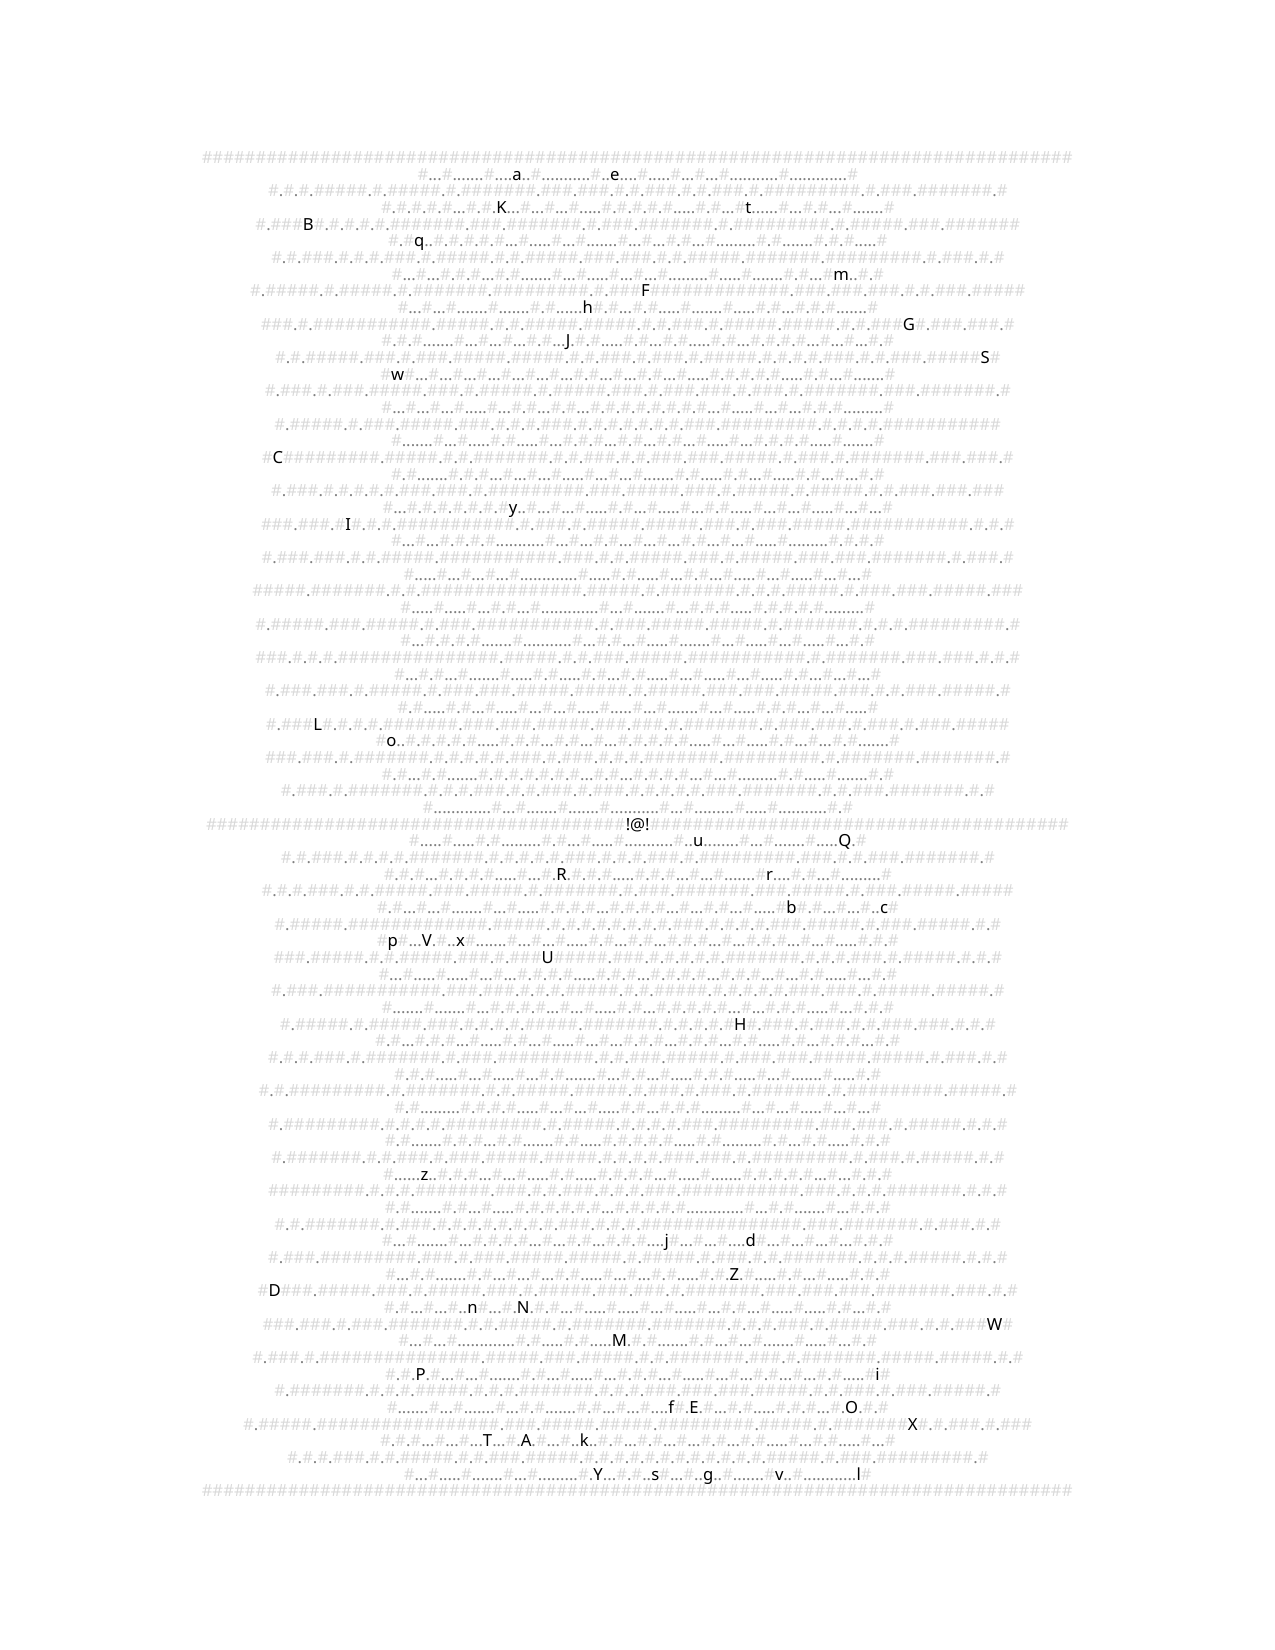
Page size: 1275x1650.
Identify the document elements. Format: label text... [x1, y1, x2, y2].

text #.#######.#.#.#.#####.#.#.#.#######.#.#.#.###.###.###.#####.#.#.###.#.###.#####.# [75, 1383, 1200, 1400]
text #......z..#.#.#...#...#.....#.#.....#.#.#.#...#.....#.......#.#.#.#.#...#...#.#.# [75, 1167, 1200, 1183]
text #.###.#.#.#.#.#.###.###.#.#########.###.#####.###.#.#####.#.#####.#.#.###.###.### [75, 483, 1200, 500]
text #.#.......#.#...#.....#.#.#.#.#.#...#.#.#.#.#.............#...#.#.......#...#.#.# [75, 1200, 1200, 1217]
text #.#.P.#...#...#.......#.#...#.....#...#.#.#...#.....#...#...#.#...#...#.#.....#i# [75, 1367, 1200, 1383]
text #.....#...#...#...#.............#.....#.#.....#...#.#...#.....#...#.....#...#...# [75, 567, 1200, 583]
text #.#.#.....#...#.....#...#.#.......#...#.#...#.....#.#.#.....#...#.......#.....#.# [75, 1067, 1200, 1083]
text #.#####.#.###.#####.###.#.#.#.###.#.#.#.#.#.#.#.###.#########.#.#.#.#.########### [75, 417, 1200, 433]
text ################################################################################# [75, 150, 1200, 167]
text #...#...#.#.#...#.#.......#...#.....#...#...#.........#.....#.......#.#...#m..#.# [75, 267, 1200, 283]
text #.#####.###.#####.#.###.###########.#.###.#####.#####.#.#######.#.#.#.#########.# [75, 617, 1200, 633]
text #.###.###########.###.###.#.#.#.#####.#.#.#####.#.#.#.#.#.###.###.#.#####.#####.# [75, 983, 1200, 1000]
text ###.###.#I#.#.#.###########.#.###.#.#####.#####.###.#.###.#####.###########.#.#.# [75, 517, 1200, 533]
text #D###.#####.###.#.#####.###.#.#####.###.###.#.#######.###.###.###.#######.###.#.# [75, 1283, 1200, 1300]
text #...#...#...#.....#...#.#...#.#...#.#.#.#.#.#.#.#...#.....#...#...#.#.#.........# [75, 400, 1200, 417]
text #######################################!@!####################################### [75, 817, 1200, 833]
text ################################################################################# [75, 1483, 1200, 1500]
text #.#q..#.#.#.#.#...#.....#...#.......#...#...#.#...#.........#.#.......#.#.#.....# [75, 233, 1200, 250]
text #...#.#.......#.#...#...#...#.#.....#...#...#.#.....#.#.Z.#.....#.#...#.....#.#.# [75, 1267, 1200, 1283]
text #.#.#.#.#...#.#.K...#...#...#.....#.#.#.#.#.....#.#...#t......#...#.#...#.......# [75, 200, 1200, 217]
text #.###.###.#.#.#####.###########.###.#.#.#####.###.#.#####.###.###.#######.#.###.# [75, 550, 1200, 567]
text #...#.#.#.#.#.#.#y..#...#...#.....#.#...#.....#...#.#.....#...#...#.....#...#...# [75, 500, 1200, 517]
text #.###B#.#.#.#.#.#######.###.#######.#.###.#######.#.#########.#.#####.###.####### [75, 217, 1200, 233]
text #.......#...#.....#.#.....#...#.#.#...#.#...#.#...#.....#...#.#.#.#.....#.......# [75, 433, 1200, 450]
text #.#.#.###.#.#.#####.#.#.###.#####.#.#.#.#.#.#.#.#.#.#.#.#.#####.#.###.#########.# [75, 1450, 1200, 1467]
text #...#...#.#.#.#...........#...#...#.#...#...#...#.#...#...#.....#.........#.#.#.# [75, 533, 1200, 550]
text ###.#.#.#.###############.#####.#.#.###.#####.###########.#.#######.###.###.#.#.# [75, 650, 1200, 667]
text #.#.........#.#.#.#.....#...#...#.....#.#...#.#.#.........#...#...#.....#...#...# [75, 1100, 1200, 1117]
text #.###L#.#.#.#.#######.###.###.#####.###.###.#.#######.#.###.###.#.###.#.###.##### [75, 717, 1200, 733]
text #w#...#...#...#...#...#...#...#.#...#...#.#...#.....#.#.#.#.#.....#.#...#.......# [75, 367, 1200, 383]
text #.............#...#.......#.......#...........#...#.........#.....#...........#.# [75, 800, 1200, 817]
text #.#.#.###.#.#######.#.###.#########.#.#.###.#####.#.###.###.#####.#####.#.###.#.# [75, 1050, 1200, 1067]
text #...#.#.#.#.......#...........#...#.#...#.....#.......#...#.....#...#.....#...#.# [75, 633, 1200, 650]
text #.###.#.#######.#.#.#.###.#.#.###.#.###.#.#.#.#.#.###.#######.#.#.###.#######.#.# [75, 783, 1200, 800]
text #...#...#.......#.......#.#......h#.#...#.#.....#.......#.....#.#...#.#.#.......# [75, 300, 1200, 317]
text #...#.......#....a..#...........#..e....#.....#...#...#...........#.............# [75, 167, 1200, 183]
text #.....#.....#.#.........#.#...#.....#...........#..u........#...#.......#.....Q.# [75, 833, 1200, 850]
text #.#...#.#.......#.#.#.#.#.#.#...#.#...#.#.#.#...#...#.........#.#.....#.......#.# [75, 767, 1200, 783]
text #...#.#...#.......#.....#.#.....#.#...#.#.....#...#.....#...#.....#.#...#...#...# [75, 667, 1200, 683]
text #.#.#...#.#.#.#.....#...#.R.#.#.#.....#.#.#...#...#.......#r....#.#...#.........# [75, 867, 1200, 883]
text #.......#.......#...#.#.#.#...#...#.....#.#...#.#.#.#.#...#...#.#.#.....#...#.#.# [75, 1000, 1200, 1017]
text #.#####.#################.###.#####.#####.#########.#####.#.#######X#.#.###.#.### [75, 1417, 1200, 1433]
text #####.#######.#.#.###############.#####.#.#######.#.#.#.#####.#.###.###.#####.### [75, 583, 1200, 600]
text #.#...#...#.......#...#.....#.#.#.#...#.#.#.#...#...#.#...#.....#b#.#...#...#..c# [75, 900, 1200, 917]
text #.#.#########.#.#######.#.#.#####.#####.#.###.#.###.#.#######.#.#########.#####.# [75, 1083, 1200, 1100]
text ###.#.###########.#####.#.#.#####.#####.#.#.###.#.#####.#####.#.#.###G#.###.###.# [75, 317, 1200, 333]
text #.#...#...#..n#...#.N.#.#...#.....#.....#...#.....#...#.#...#.....#.....#.#...#.# [75, 1300, 1200, 1317]
text #p#...V.#..x#.......#...#...#.....#.#...#.#...#.#.#...#...#.#.#...#...#.....#.#.# [75, 933, 1200, 950]
text #...#.....#.....#...#...#.#.#.#.....#.#.#...#.#.#.#...#.#.#...#...#.#.....#...#.# [75, 967, 1200, 983]
text #########.#.#.#.#######.###.#.#.###.#.#.#.###.###########.###.#.#.#.#######.#.#.# [75, 1183, 1200, 1200]
text #.###.#########.###.#.###.#####.#####.#.#####.#.###.#.#.#######.#.#.#.#####.#.#.# [75, 1250, 1200, 1267]
text #.###.#.###.#####.###.#.#####.#.#####.###.#.###.###.#.###.#.#######.###.#######.# [75, 383, 1200, 400]
text #...#.....#.......#...#.........#.Y...#.#..s#...#..g..#.......#v..#............l# [75, 1467, 1200, 1483]
text #C#########.#####.#.#.#######.#.#.###.#.#.###.###.#####.#.###.#.#######.###.###.# [75, 450, 1200, 467]
text #.###.###.#.#####.#.###.###.#####.#####.#.#####.###.###.#####.###.#.#.###.#####.# [75, 683, 1200, 700]
text #.#.......#.#.#...#.#.......#.#.....#.#.#.#.#.....#.#.........#.#...#.#.....#.#.# [75, 1133, 1200, 1150]
text #.###.#.###############.#####.###.#####.#.#.#######.###.#.#######.#####.#####.#.# [75, 1350, 1200, 1367]
text #.....#.....#...#.#...#.............#...#.......#...#.#.#.....#.#.#.#.#.........# [75, 600, 1200, 617]
text #.#####.#############.#####.#.#.#.#.#.#.#.#.###.#.#.#.#.###.#####.#.###.#####.#.# [75, 917, 1200, 933]
text #.......#...#.......#...#.#.......#.#...#...#....f#.E.#...#.#.....#.#.#...#.O.#.# [75, 1400, 1200, 1417]
text #.#####.#.#####.#.#######.#########.#.###F#############.###.###.###.#.#.###.##### [75, 283, 1200, 300]
text #...#.......#...#.#.#.#...#...#.#...#.#.#....j#...#...#....d#...#...#...#...#.#.# [75, 1233, 1200, 1250]
text #.#.#.#####.#.#####.#.#######.###.###.#.#.###.#.#.###.#.#########.#.###.#######.# [75, 183, 1200, 200]
text #o..#.#.#.#.#.....#.#.#...#.#...#...#.#.#.#.#.....#...#.....#.#...#...#.#.......# [75, 733, 1200, 750]
text #.#.....#.#...#.....#...#...#.....#.....#...#.......#...#.....#.#.#...#...#.....# [75, 700, 1200, 717]
text #.#...#.#.#...#.....#.#...#.....#...#...#.#.#...#.#.#...#.#.....#.#...#.#.#...#.# [75, 1033, 1200, 1050]
text #.#####.#.#####.###.#.#.#.#.#####.#######.#.#.#.#.#H#.###.#.###.#.#.###.###.#.#.# [75, 1017, 1200, 1033]
text ###.###.#.#######.#.#.#.#.#.###.#.###.#.#.#.#######.#########.#.#######.#######.# [75, 750, 1200, 767]
text #.#.#...#...#...T...#.A.#...#..k..#.#...#.#...#...#.#...#.#.....#...#.#.....#...# [75, 1433, 1200, 1450]
text #.#######.#.#.###.#.###.#####.#####.#.#.#.#.###.###.#.#########.#.###.#.#####.#.# [75, 1150, 1200, 1167]
text #.#.......#.#.#...#...#...#.....#...#...#.......#.#.....#.#...#.....#.#...#...#.# [75, 467, 1200, 483]
text #.#.#######.#.###.#.#.#.#.#.#.#.#.###.#.#.#.###############.###.#######.#.###.#.# [75, 1217, 1200, 1233]
text #.#########.#.#.#.#.#########.#.#####.#.#.#.#.###.#########.###.###.#.#####.#.#.# [75, 1117, 1200, 1133]
text ###.###.#.###.#######.#.#.#####.#.#######.#######.#.#.#.###.#.#####.###.#.#.###W# [75, 1317, 1200, 1333]
text #.#.###.#.#.#.#.#######.#.#.#.#.#.###.#.#.#.###.#.#########.###.#.#.###.#######.# [75, 850, 1200, 867]
text ###.#####.#.#.#####.###.#.###U#####.###.#.#.#.#.#.#######.#.#.#.###.#.#####.#.#.# [75, 950, 1200, 967]
text #.#.#####.###.#.###.#####.#####.#.#.###.#.###.#.#####.#.#.#.#.###.#.#.###.#####S# [75, 350, 1200, 367]
text #.#.#.###.#.#.#####.###.#####.#.#######.#.###.#######.###.#####.#.###.#####.##### [75, 883, 1200, 900]
text #...#...#.............#.#.....#.#.....M.#.#.......#.#...#...#.......#.....#...#.# [75, 1333, 1200, 1350]
text #.#.#.......#...#...#...#.#...J.#.#.....#.#...#.#.....#.#...#.#.#.#...#...#...#.# [75, 333, 1200, 350]
text #.#.###.#.#.#.###.#.#####.#.#.#####.###.###.#.#.#####.#######.#########.#.###.#.# [75, 250, 1200, 267]
